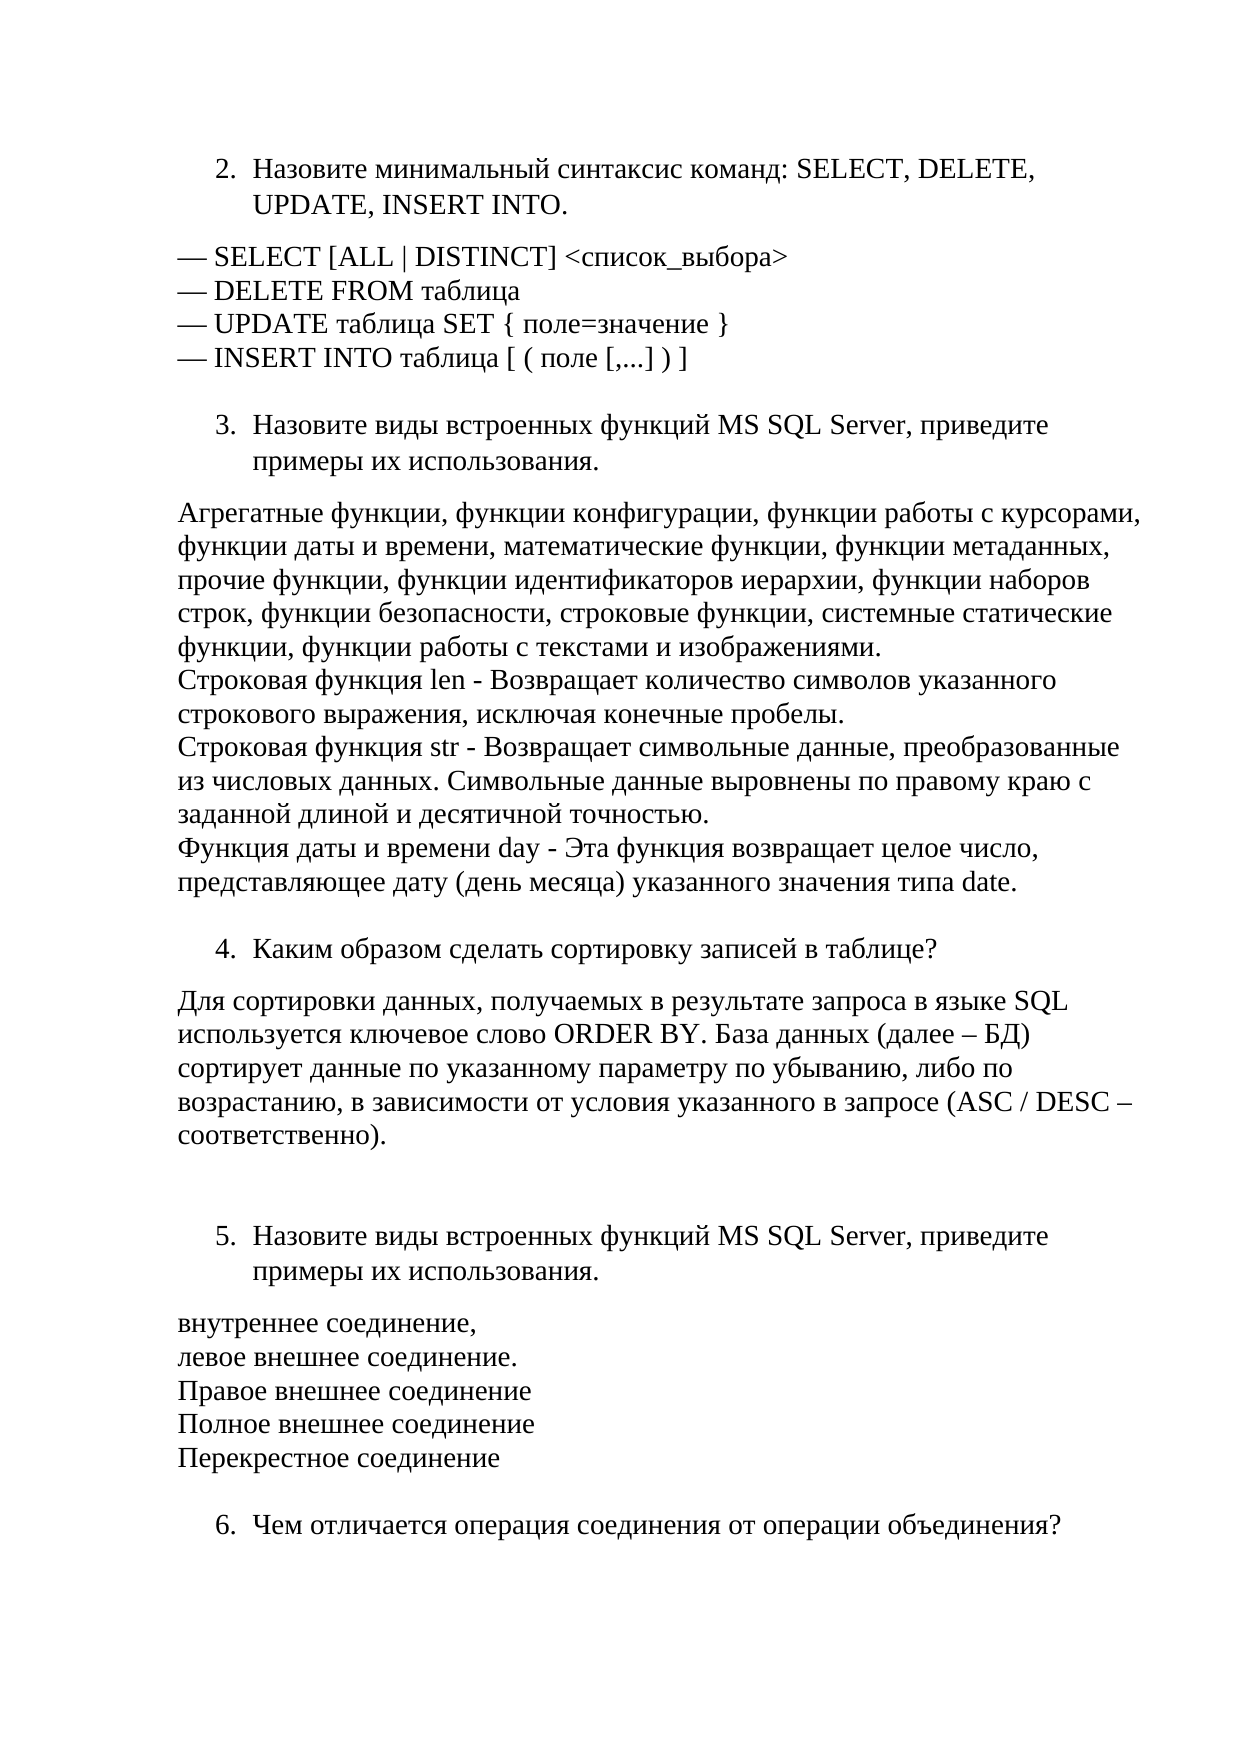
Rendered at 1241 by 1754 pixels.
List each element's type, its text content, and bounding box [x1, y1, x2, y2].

text — SELECT [ALL | DISTINCT] <список_выбора> [177, 239, 1152, 273]
text Функция даты и времени day - Эта функция возвращает целое число, представляющее дату (день месяца) указанного значения типа date. [177, 830, 1152, 897]
list Чем отличается операция соединения от операции объединения? [215, 1507, 1152, 1540]
text левое внешнее соединение. [177, 1339, 1152, 1373]
text — INSERT INTO таблица [ ( поле [,...] ) ] [177, 340, 1152, 373]
list Назовите минимальный синтаксис команд: SELECT, DELETE, UPDATE, INSERT INTO. [215, 152, 1152, 221]
text Для сортировки данных, получаемых в результате запроса в языке SQL используется ключевое слово ORDER BY. База данных (далее – БД) сортирует данные по указанному параметру по убыванию, либо по возрастанию, в зависимости от условия указанного в запросе (ASC / DESC – соответственно). [177, 983, 1152, 1151]
text Строковая функция len - Возвращает количество символов указанного строкового выражения, исключая конечные пробелы. [177, 662, 1152, 729]
text Правое внешнее соединение [177, 1373, 1152, 1406]
text Агрегатные функции, функции конфигурации, функции работы с курсорами, функции даты и времени, математические функции, функции метаданных, прочие функции, функции идентификаторов иерархии, функции наборов строк, функции безопасности, строковые функции, системные статические функции, функции работы с текстами и изображениями. [177, 495, 1152, 662]
text внутреннее соединение, [177, 1306, 1152, 1339]
text Полное внешнее соединение [177, 1406, 1152, 1440]
list Назовите виды встроенных функций MS SQL Server, приведите примеры их использования. [215, 1218, 1152, 1287]
text Перекрестное соединение [177, 1440, 1152, 1473]
text — DELETE FROM таблица [177, 273, 1152, 306]
text — UPDATE таблица SET { поле=значение } [177, 306, 1152, 340]
list Назовите виды встроенных функций MS SQL Server, приведите примеры их использования. [215, 407, 1152, 476]
list Каким образом сделать сортировку записей в таблице? [215, 931, 1152, 964]
text Строковая функция str - Возвращает символьные данные, преобразованные из числовых данных. Символьные данные выровнены по правому краю с заданной длиной и десятичной точностью. [177, 729, 1152, 830]
